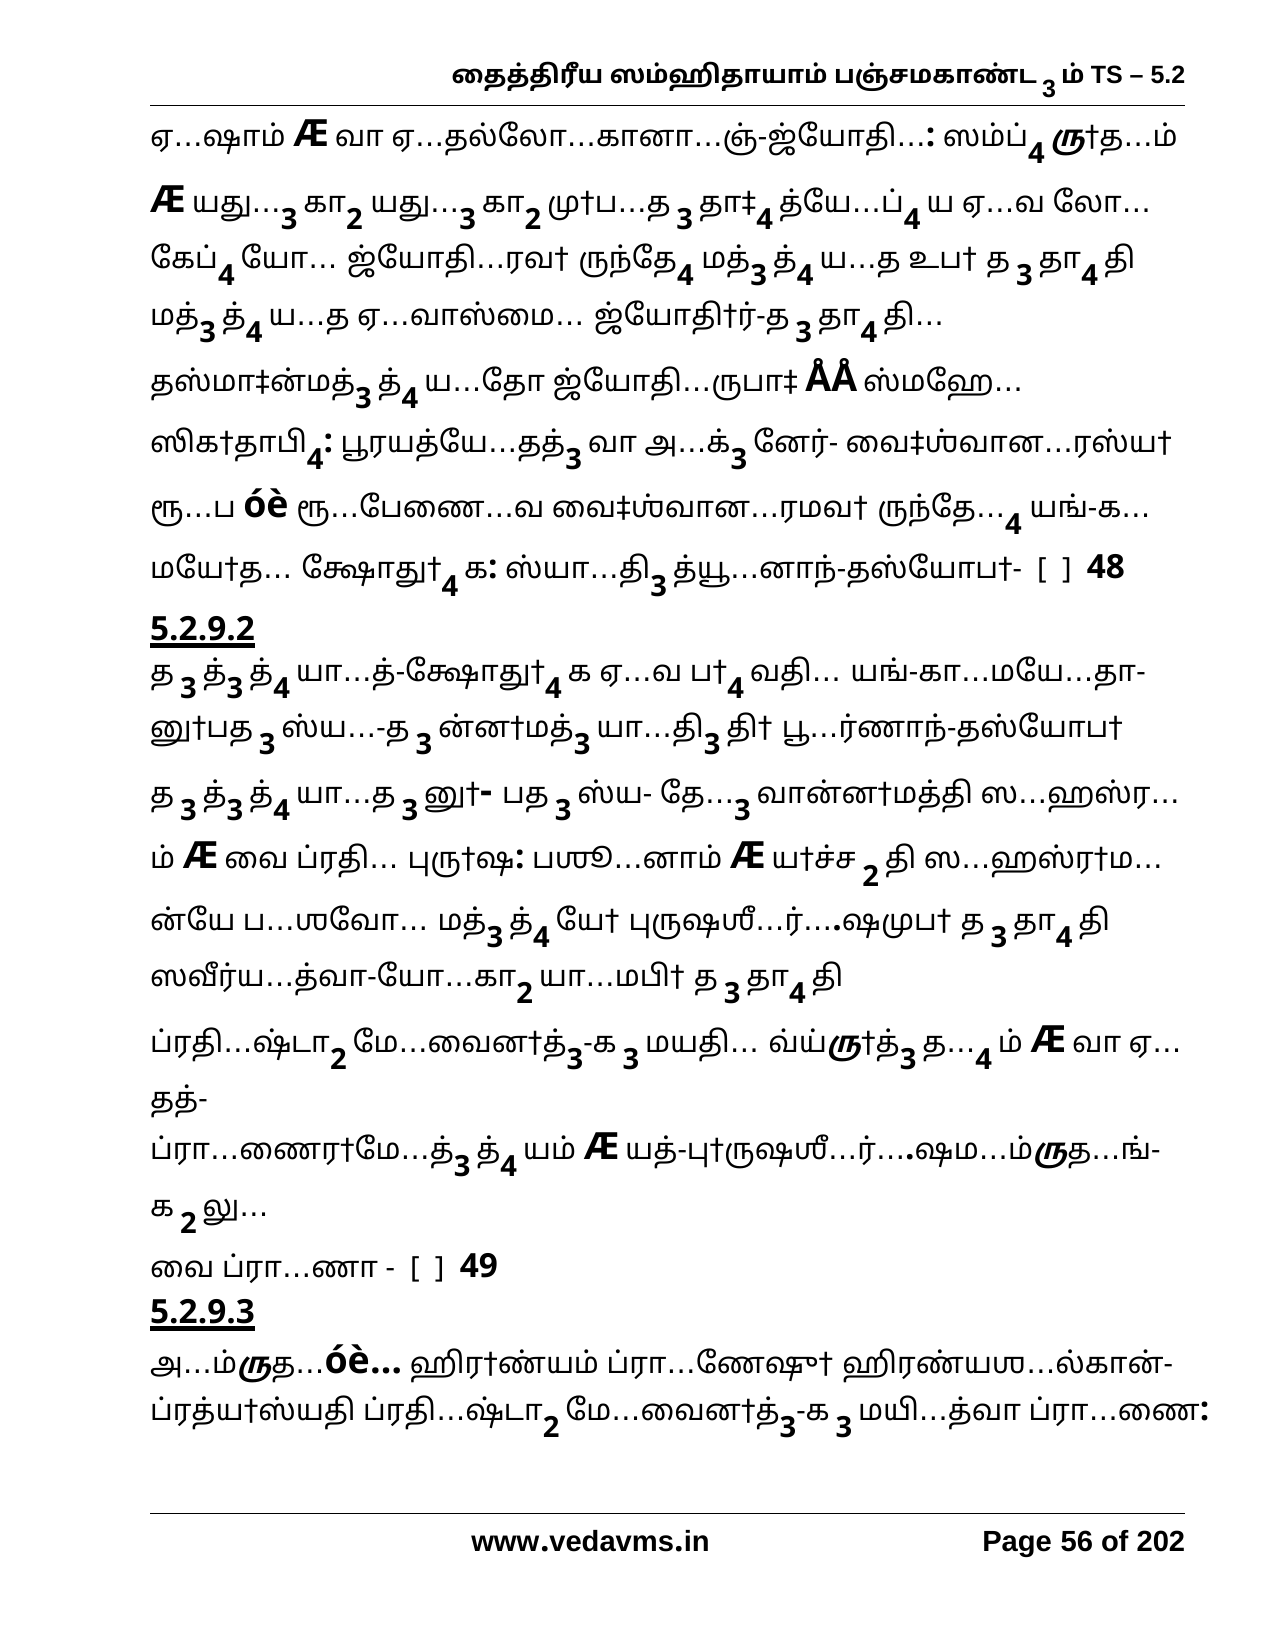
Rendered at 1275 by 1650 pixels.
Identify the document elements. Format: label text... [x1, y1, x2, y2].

text த3த்3த்4யா…த்-க்ஷோது†4க ஏ…வ ப†4வதி… யங்-கா…மயே…தா-னு†பத3ஸ்ய…-த3ன்ன†மத்3யா…தி3தி† பூ…ர்ணாந்-தஸ்யோப† த3த்3த்4யா…த3னு†- பத3ஸ்ய- தே…3வான்ன†மத்தி ஸ…ஹஸ்ர…ம் Æவை ப்ரதி… புரு†ஷ: பஶூ…னாம் Æய†ச்ச2தி ஸ…ஹஸ்ர†ம…ன்யே ப…ஶவோ… மத்3த்4யே† புருஷஶீ…ர்….ஷமுப† த3தா4தி ஸவீர்ய…த்வா-யோ…கா2யா…மபி† த3தா4தி [150, 650, 1185, 1012]
text 5.2.9.3 [150, 1288, 1185, 1334]
text 5.2.9.2 [150, 604, 1185, 650]
text ப்ரதி…ஷ்டா2மே…வைன†த்3-க3மயதி… வ்ய்ரு†த்3த…4ம் Æவா ஏ…தத்- [150, 1012, 1185, 1120]
text ப்ரா…ணைர†மே…த்3த்4யம் Æயத்-பு†ருஷஶீ…ர்….ஷம…ம்ருத…ங்-க2லு… வை ப்ரா…ணா - [ ] 49 [150, 1120, 1185, 1288]
